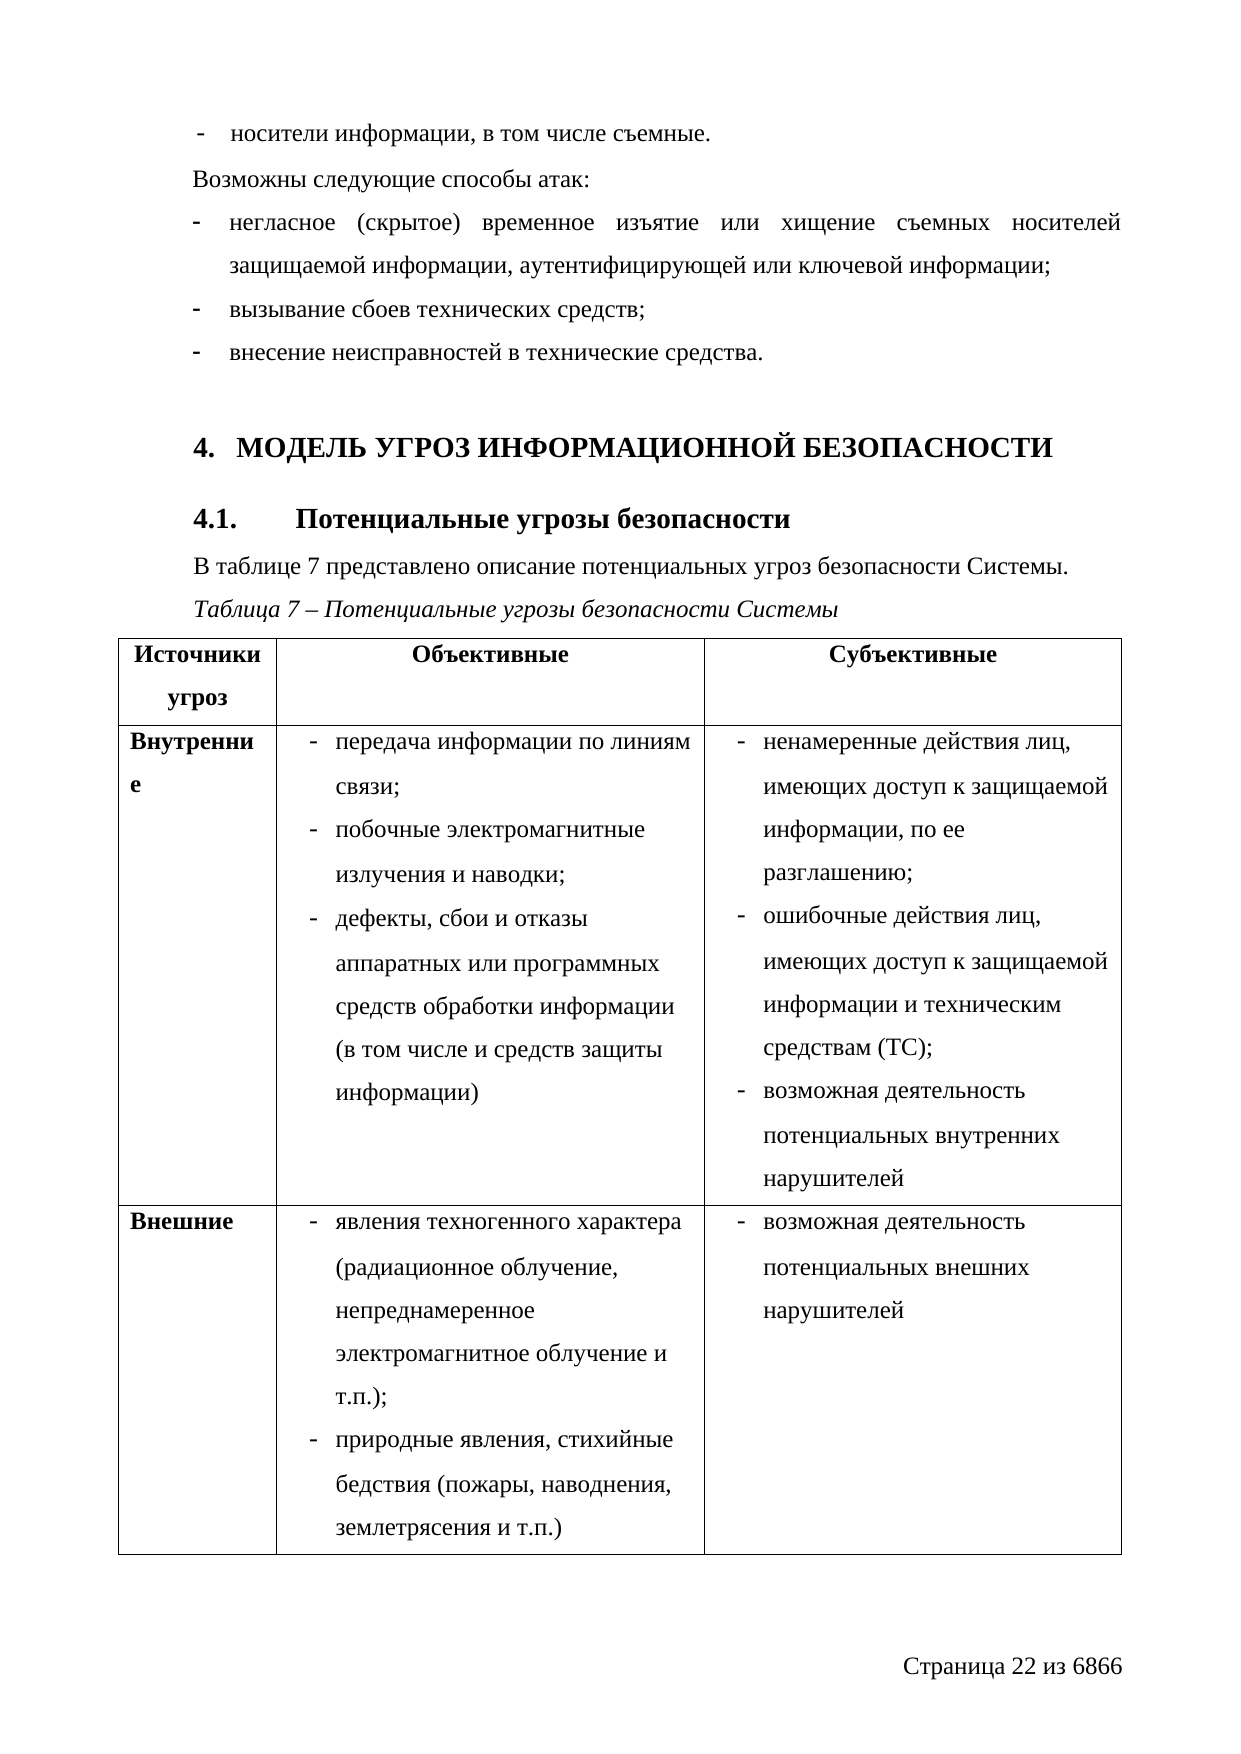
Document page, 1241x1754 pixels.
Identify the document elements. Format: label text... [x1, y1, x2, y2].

table_cell возможная деятельность потенциальных внешних нарушителей [705, 1206, 1121, 1554]
table_header Источники угроз [119, 639, 276, 725]
table_cell Внутренние [119, 726, 276, 1205]
list внесение неисправностей в технические средства. [192, 337, 1122, 366]
text Модель угроз информационной безопасности [193, 430, 1122, 463]
text Возможны следующие способы атак: [118, 164, 1122, 193]
list негласное (скрытое) временное изъятие или хищение съемных носителей защищаемой информации, аутентифицирующей или ключевой информации; [192, 207, 1122, 279]
table_header Объективные [277, 639, 704, 725]
table_cell передача информации по линиям связи; побочные электромагнитные излучения и наводки; дефекты, сбои и отказы аппаратных или программных средств обработки информации (в том числе и средств защиты информации) [277, 726, 704, 1205]
table_cell ненамеренные действия лиц, имеющих доступ к защищаемой информации, по ее разглашению; ошибочные действия лиц, имеющих доступ к защищаемой информации и техническим средствам (ТС); возможная деятельность потенциальных внутренних нарушителей [705, 726, 1121, 1205]
list вызывание сбоев технических средств; [192, 294, 1122, 322]
text Таблица 7 – Потенциальные угрозы безопасности Системы [118, 594, 1122, 623]
text Потенциальные угрозы безопасности [193, 501, 1122, 535]
table_cell Внешние [119, 1206, 276, 1554]
text В таблице 7 представлено описание потенциальных угроз безопасности Системы. [118, 551, 1122, 580]
table_cell явления техногенного характера (радиационное облучение, непреднамеренное электромагнитное облучение и т.п.); природные явления, стихийные бедствия (пожары, наводнения, землетрясения и т.п.) [277, 1206, 704, 1554]
list носители информации, в том числе съемные. [193, 118, 1122, 149]
table_header Субъективные [705, 639, 1121, 725]
